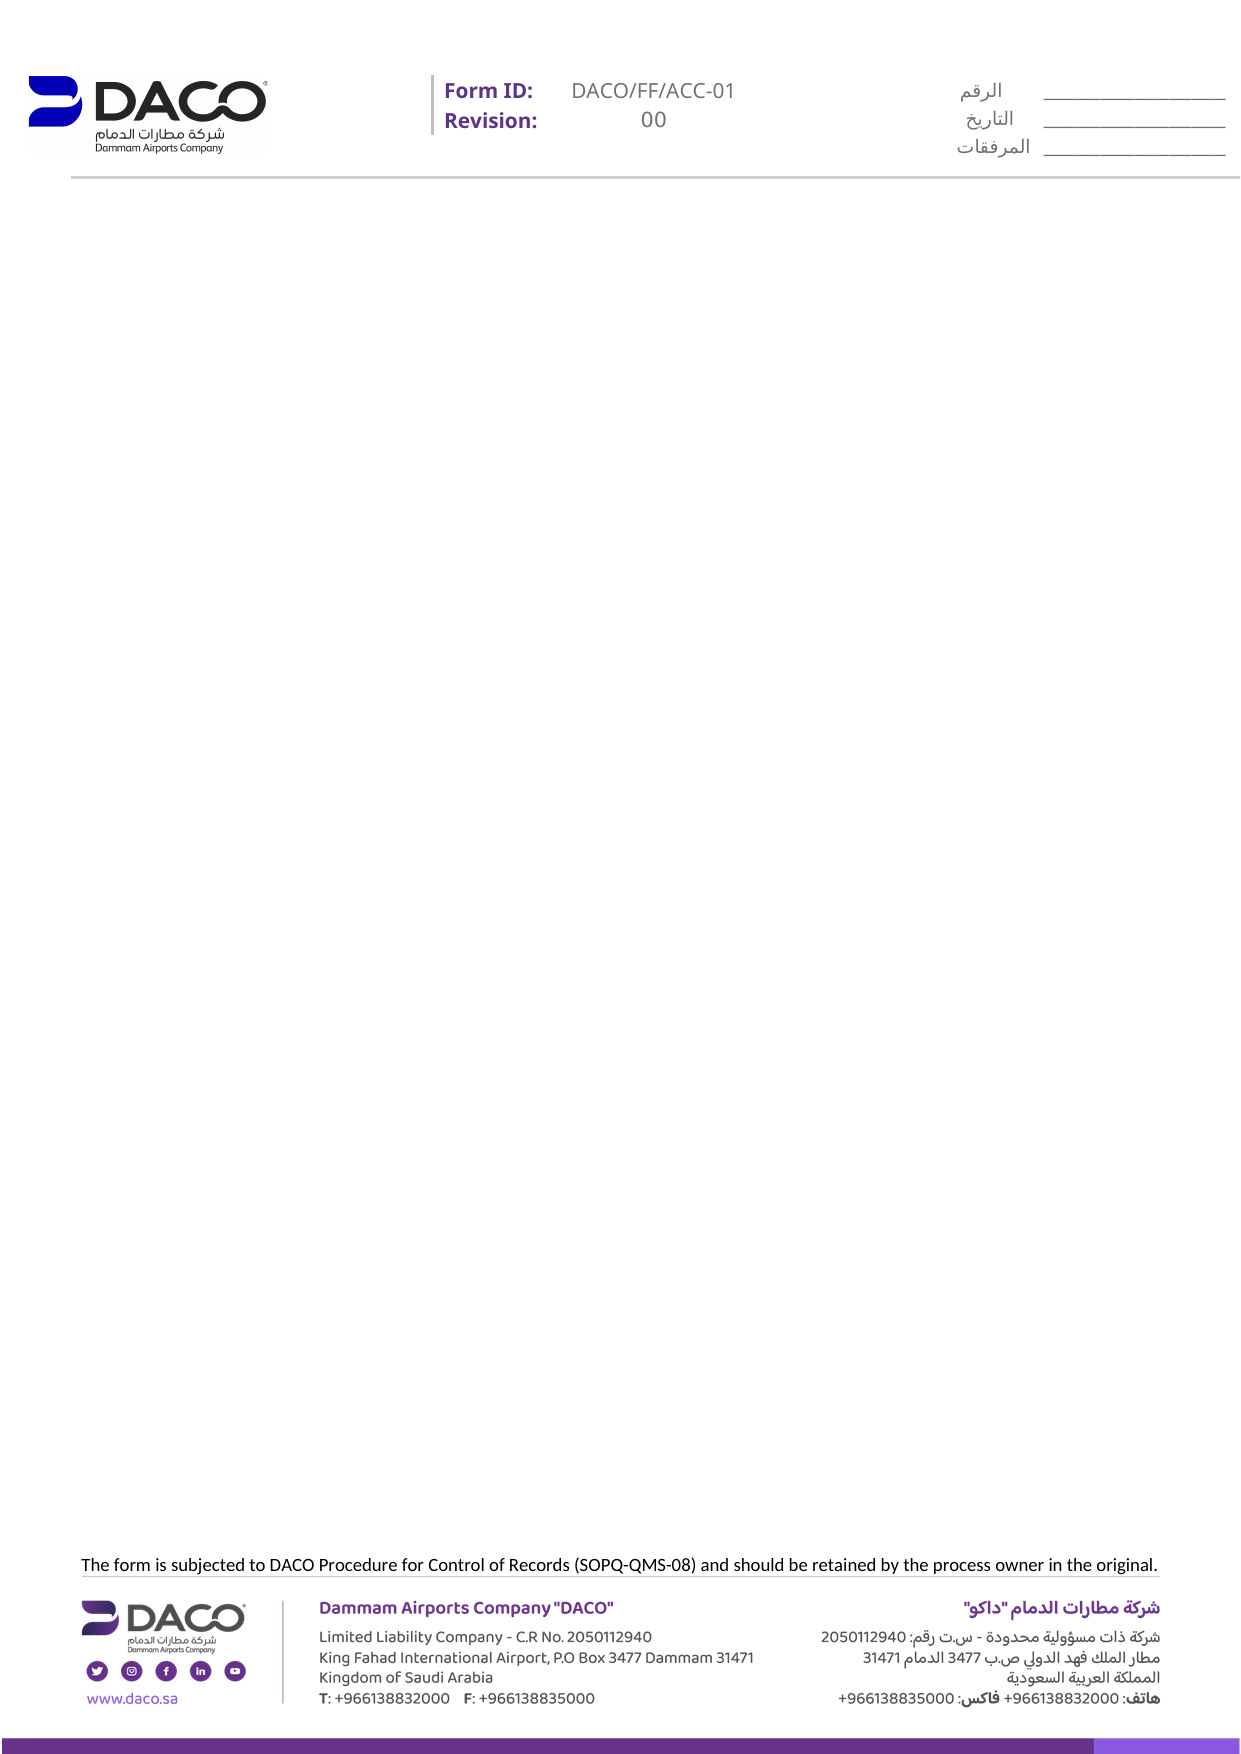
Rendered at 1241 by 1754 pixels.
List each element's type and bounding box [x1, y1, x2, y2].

picture [2, 1576, 1241, 1754]
picture [28, 76, 268, 154]
